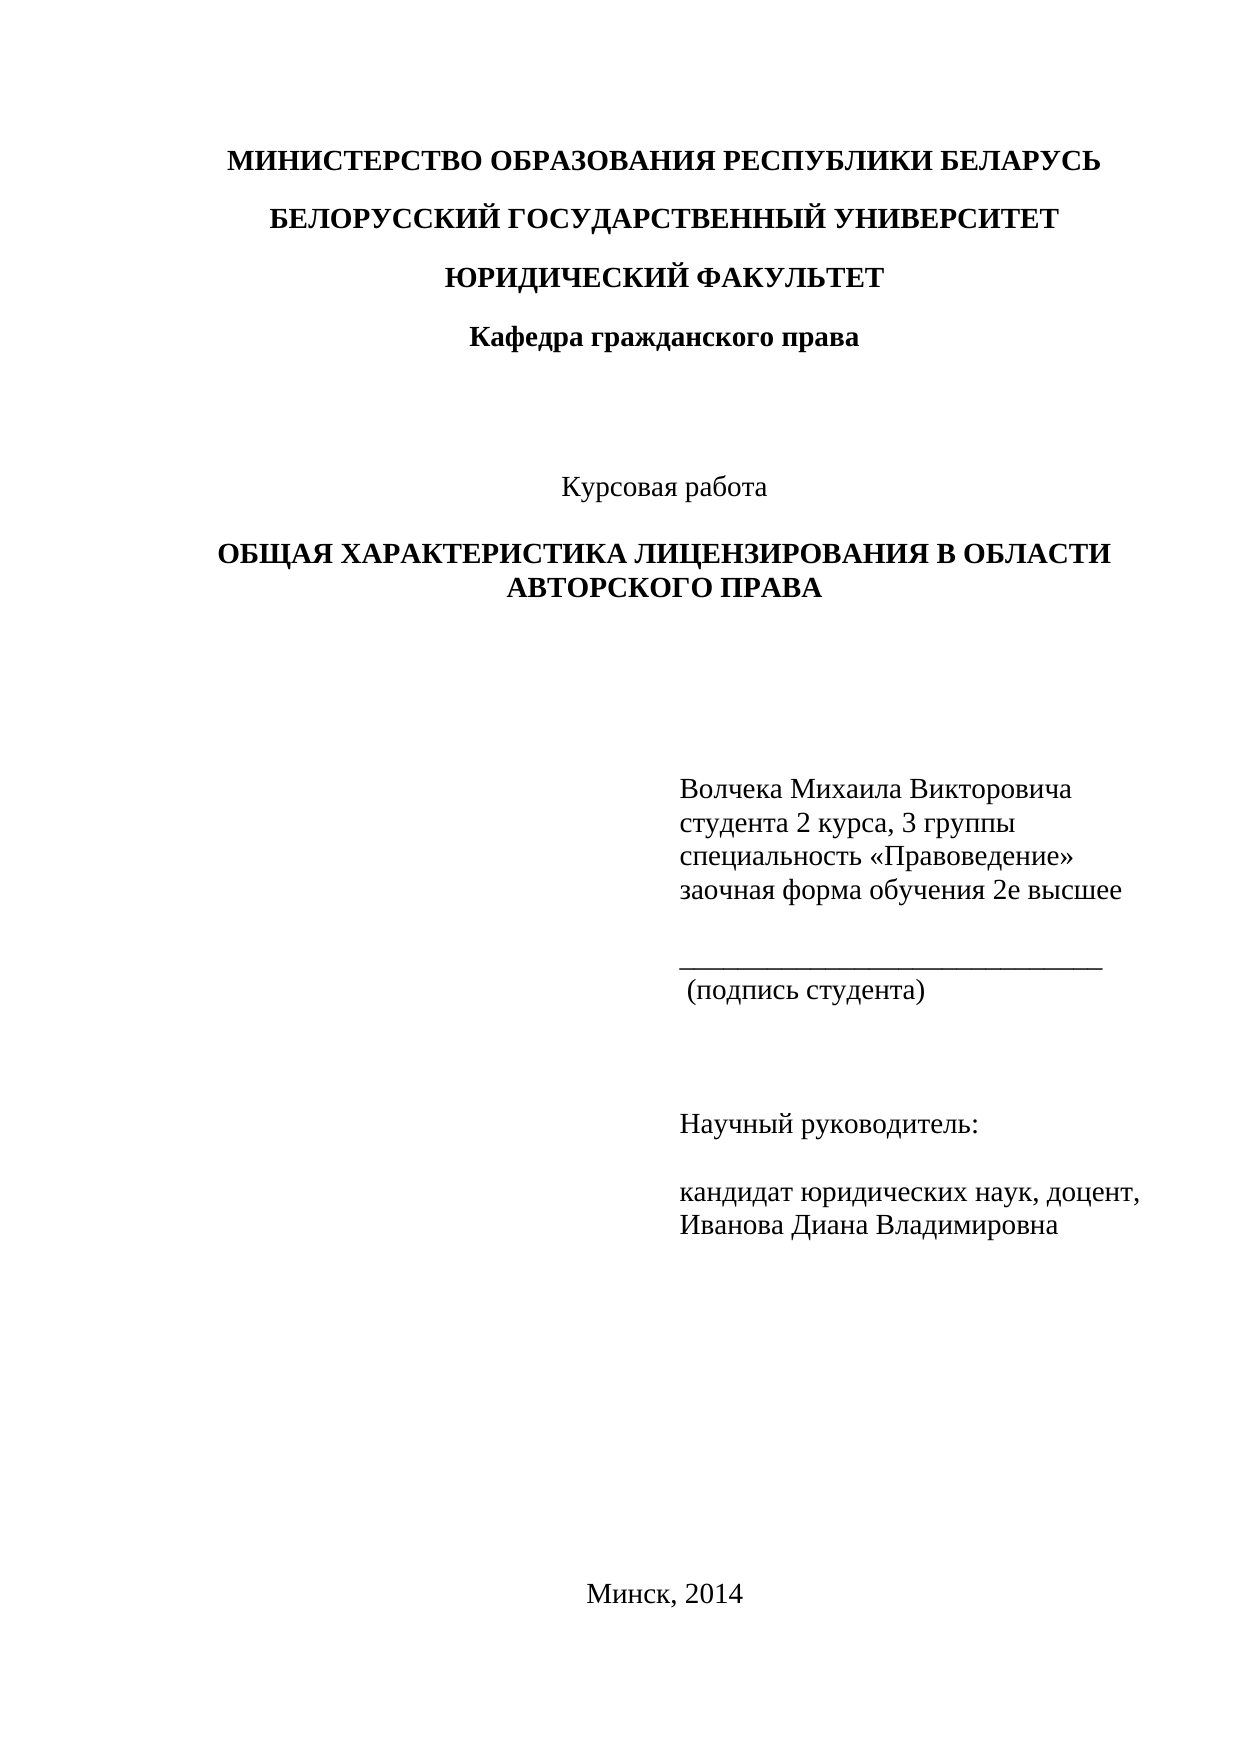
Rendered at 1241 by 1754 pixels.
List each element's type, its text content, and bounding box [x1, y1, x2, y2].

text БЕЛОРУССКИЙ ГОСУДАРСТВЕННЫЙ УНИВЕРСИТЕТ [177, 202, 1152, 235]
text специальность «Правоведение» [679, 838, 1152, 872]
text кандидат юридических наук, доцент, [679, 1174, 1152, 1207]
text Научный руководитель: [679, 1107, 1152, 1140]
text _____________________________ [679, 939, 1152, 972]
text МИНИСТЕРСТВО ОБРАЗОВАНИЯ РЕСПУБЛИКИ БЕЛАРУСЬ [177, 143, 1152, 177]
text студента 2 курса, 3 группы [679, 805, 1152, 838]
text ЮРИДИЧЕСКИЙ ФАКУЛЬТЕТ [177, 260, 1152, 294]
text Курсовая работа [177, 469, 1152, 503]
text Минск, 2014 [177, 1576, 1152, 1610]
text Волчека Михаила Викторовича [679, 771, 1152, 805]
text ОБЩАЯ ХАРАКТЕРИСТИКА ЛИЦЕНЗИРОВАНИЯ В ОБЛАСТИ АВТОРСКОГО ПРАВА [177, 536, 1152, 603]
text заочная форма обучения 2е высшее [679, 872, 1152, 905]
text Иванова Диана Владимировна [679, 1207, 1152, 1241]
text (подпись студента) [679, 972, 1152, 1006]
text Кафедра гражданского права [177, 319, 1152, 352]
